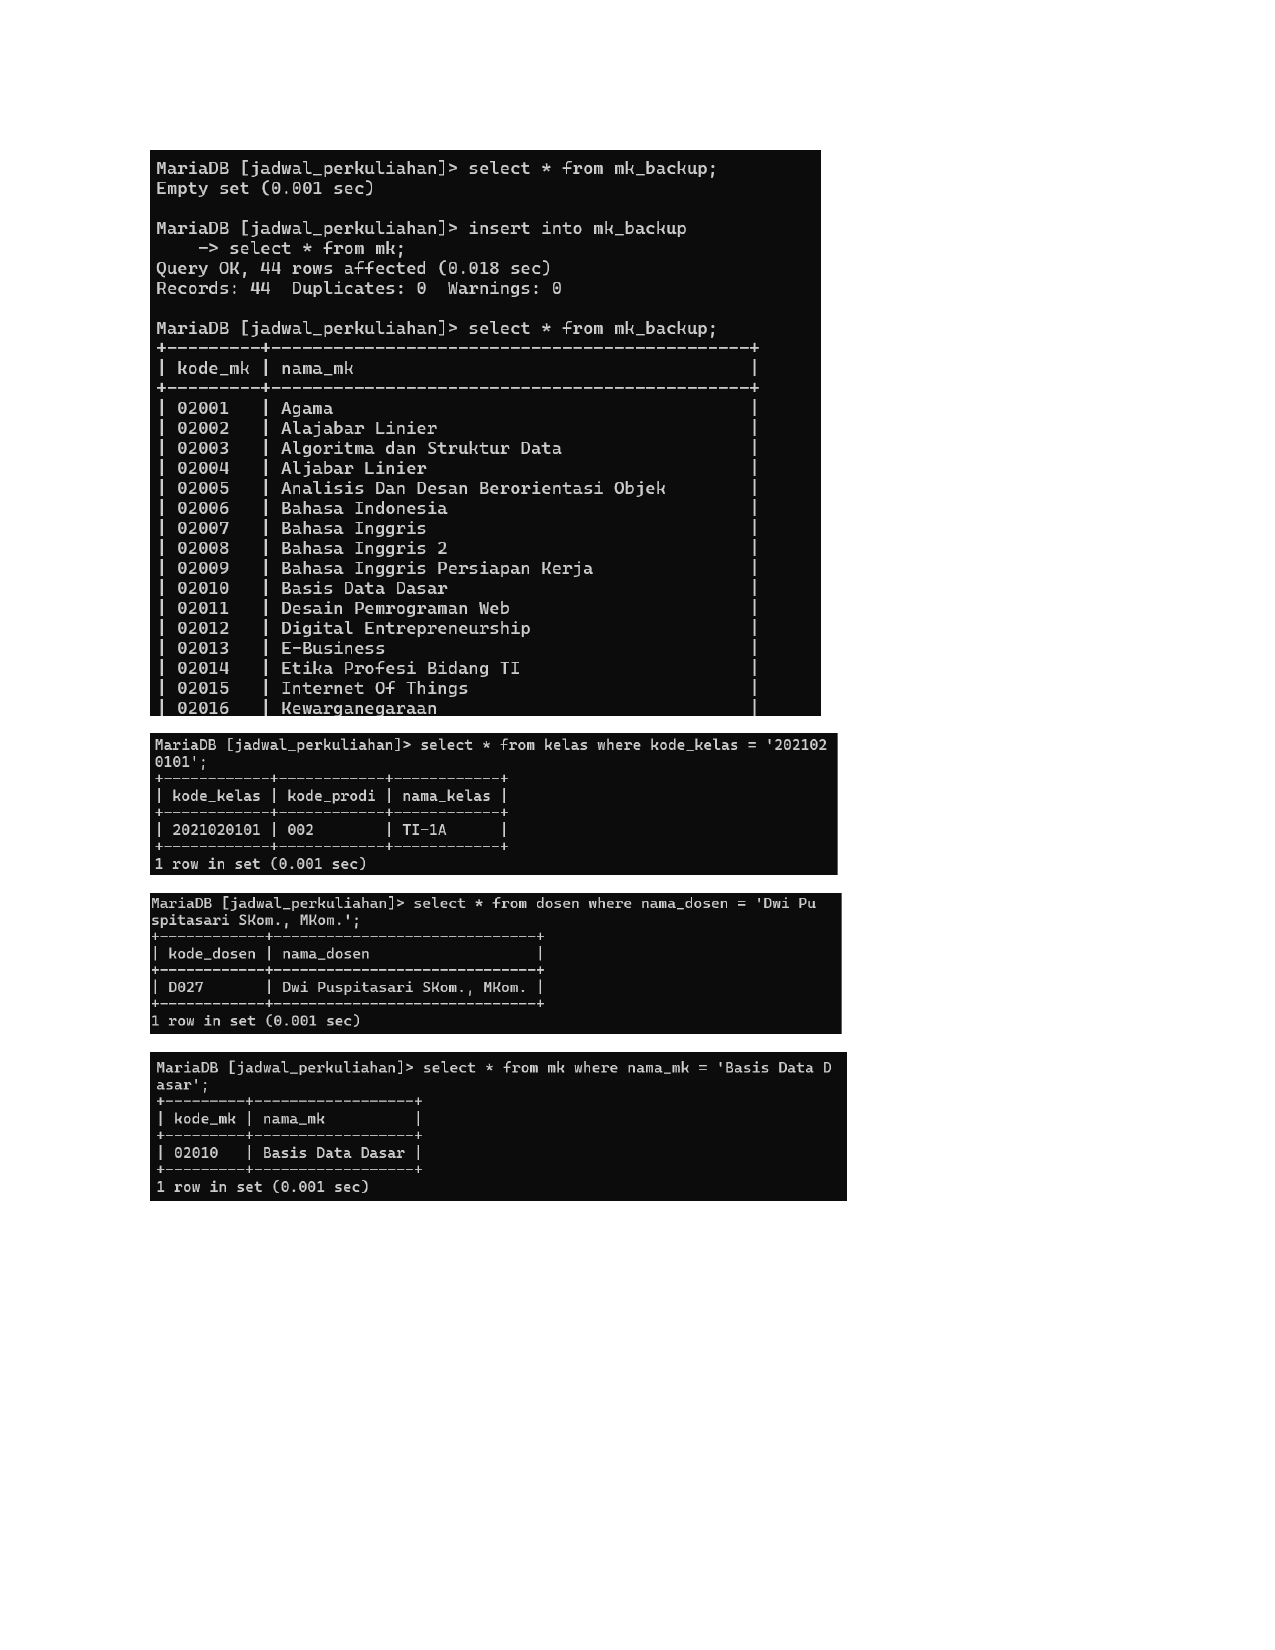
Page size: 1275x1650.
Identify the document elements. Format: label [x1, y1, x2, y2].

picture [150, 733, 838, 875]
picture [150, 1052, 847, 1201]
picture [150, 893, 842, 1034]
picture [150, 150, 821, 716]
